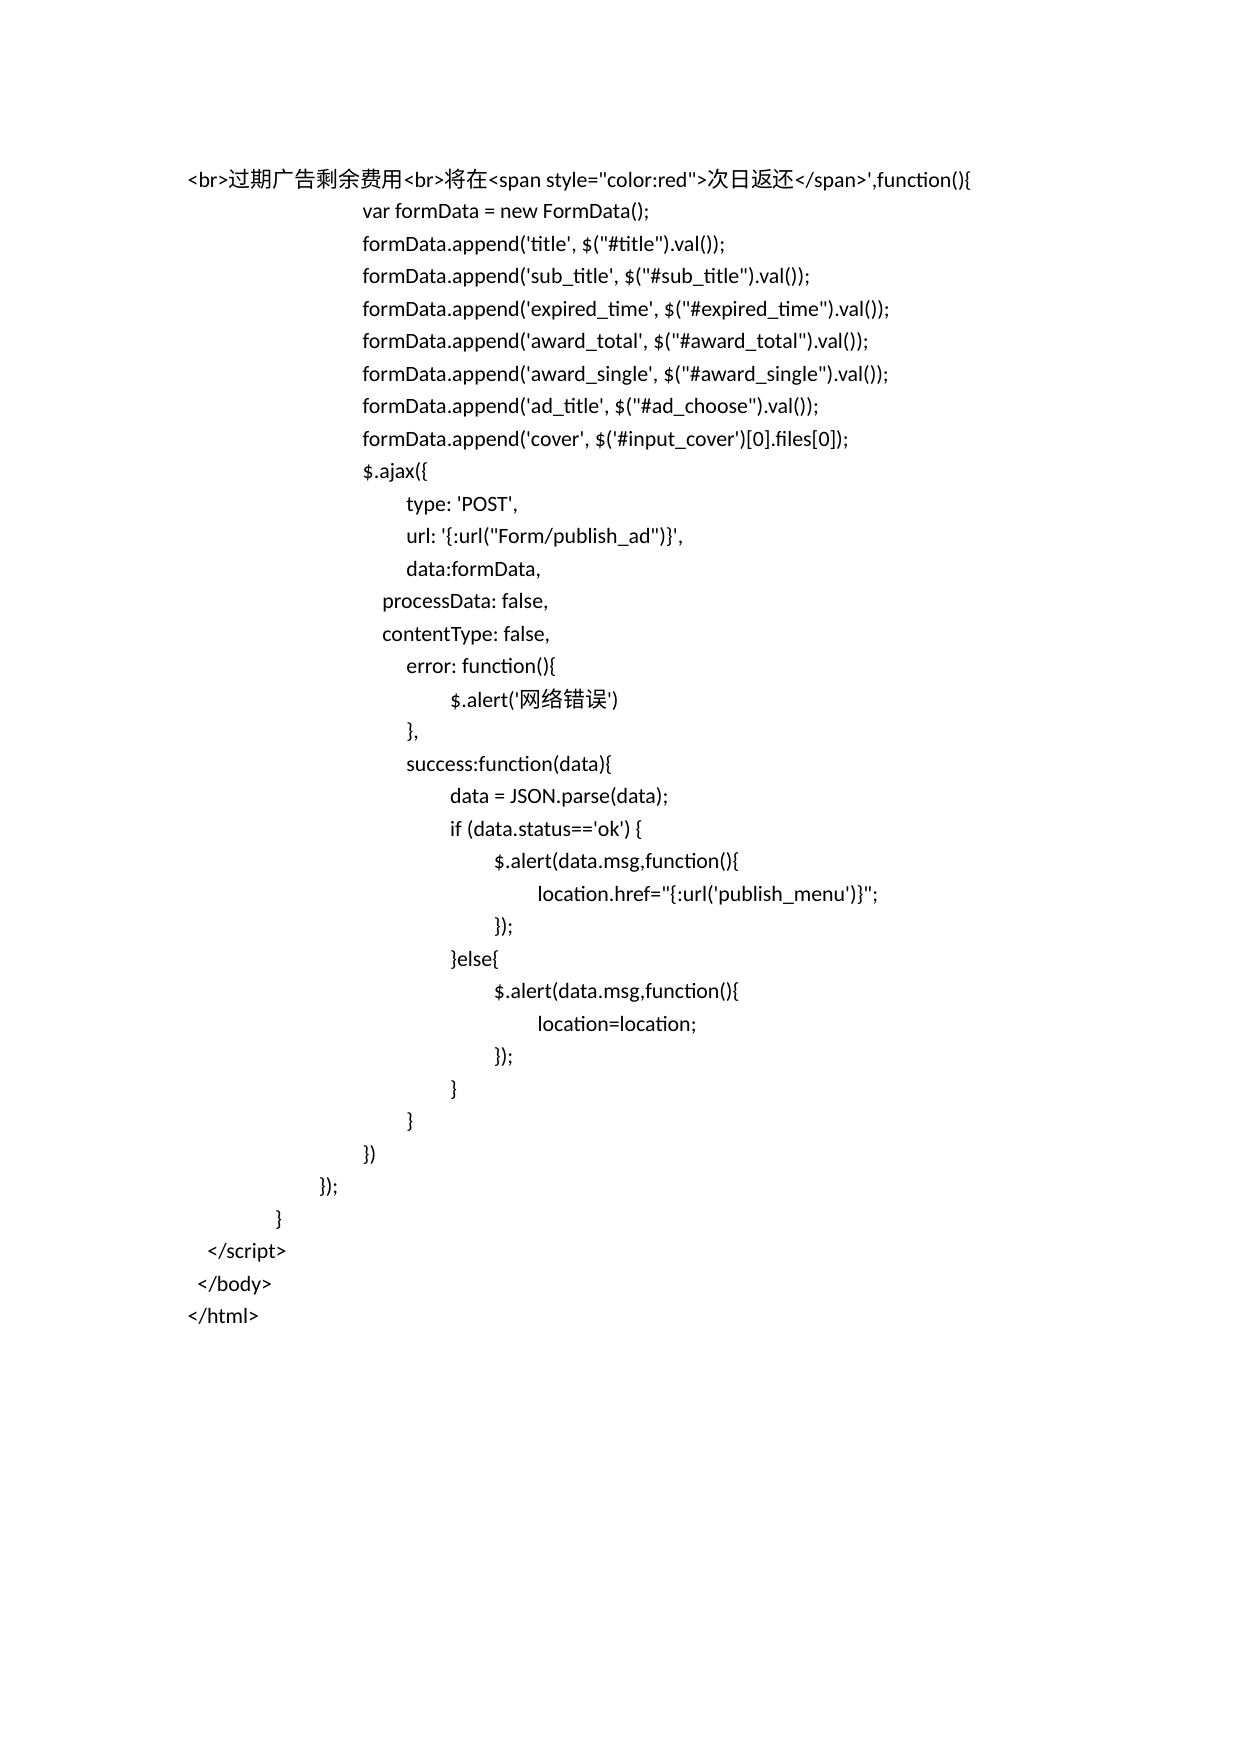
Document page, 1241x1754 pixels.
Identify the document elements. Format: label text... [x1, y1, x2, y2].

list formData.append('sub_title', $("#sub_title").val()); [187, 259, 1053, 292]
list type: 'POST', [187, 487, 1053, 519]
list formData.append('award_single', $("#award_single").val()); [187, 357, 1053, 389]
list }else{ [187, 942, 1053, 974]
list formData.append('expired_time', $("#expired_time").val()); [187, 292, 1053, 324]
list contentType: false, [187, 617, 1053, 649]
list $.alert(data.msg,function(){ [187, 844, 1053, 877]
list location=location; [187, 1007, 1053, 1039]
list processData: false, [187, 584, 1053, 617]
list </body> [187, 1267, 1053, 1299]
list location.href="{:url('publish_menu')}"; [187, 877, 1053, 909]
list $.alert('网络错误') [187, 682, 1053, 714]
list </html> [187, 1299, 1053, 1332]
list var formData = new FormData(); [187, 194, 1053, 227]
list $.alert(data.msg,function(){ [187, 974, 1053, 1007]
list data = JSON.parse(data); [187, 779, 1053, 812]
list data:formData, [187, 552, 1053, 584]
list }) [187, 1137, 1053, 1169]
list url: '{:url("Form/publish_ad")}', [187, 519, 1053, 552]
list } [187, 1072, 1053, 1104]
list }); [187, 909, 1053, 942]
list formData.append('cover', $('#input_cover')[0].files[0]); [187, 422, 1053, 454]
list </script> [187, 1234, 1053, 1267]
list }); [187, 1039, 1053, 1072]
list } [187, 1104, 1053, 1137]
list formData.append('award_total', $("#award_total").val()); [187, 324, 1053, 357]
list formData.append('ad_title', $("#ad_choose").val()); [187, 389, 1053, 422]
list error: function(){ [187, 649, 1053, 682]
list }); [187, 1169, 1053, 1202]
list } [187, 1202, 1053, 1234]
list formData.append('title', $("#title").val()); [187, 227, 1053, 259]
list success:function(data){ [187, 747, 1053, 779]
list $.ajax({ [187, 454, 1053, 487]
list }, [187, 714, 1053, 747]
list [187, 162, 1053, 194]
list if (data.status=='ok') { [187, 812, 1053, 844]
